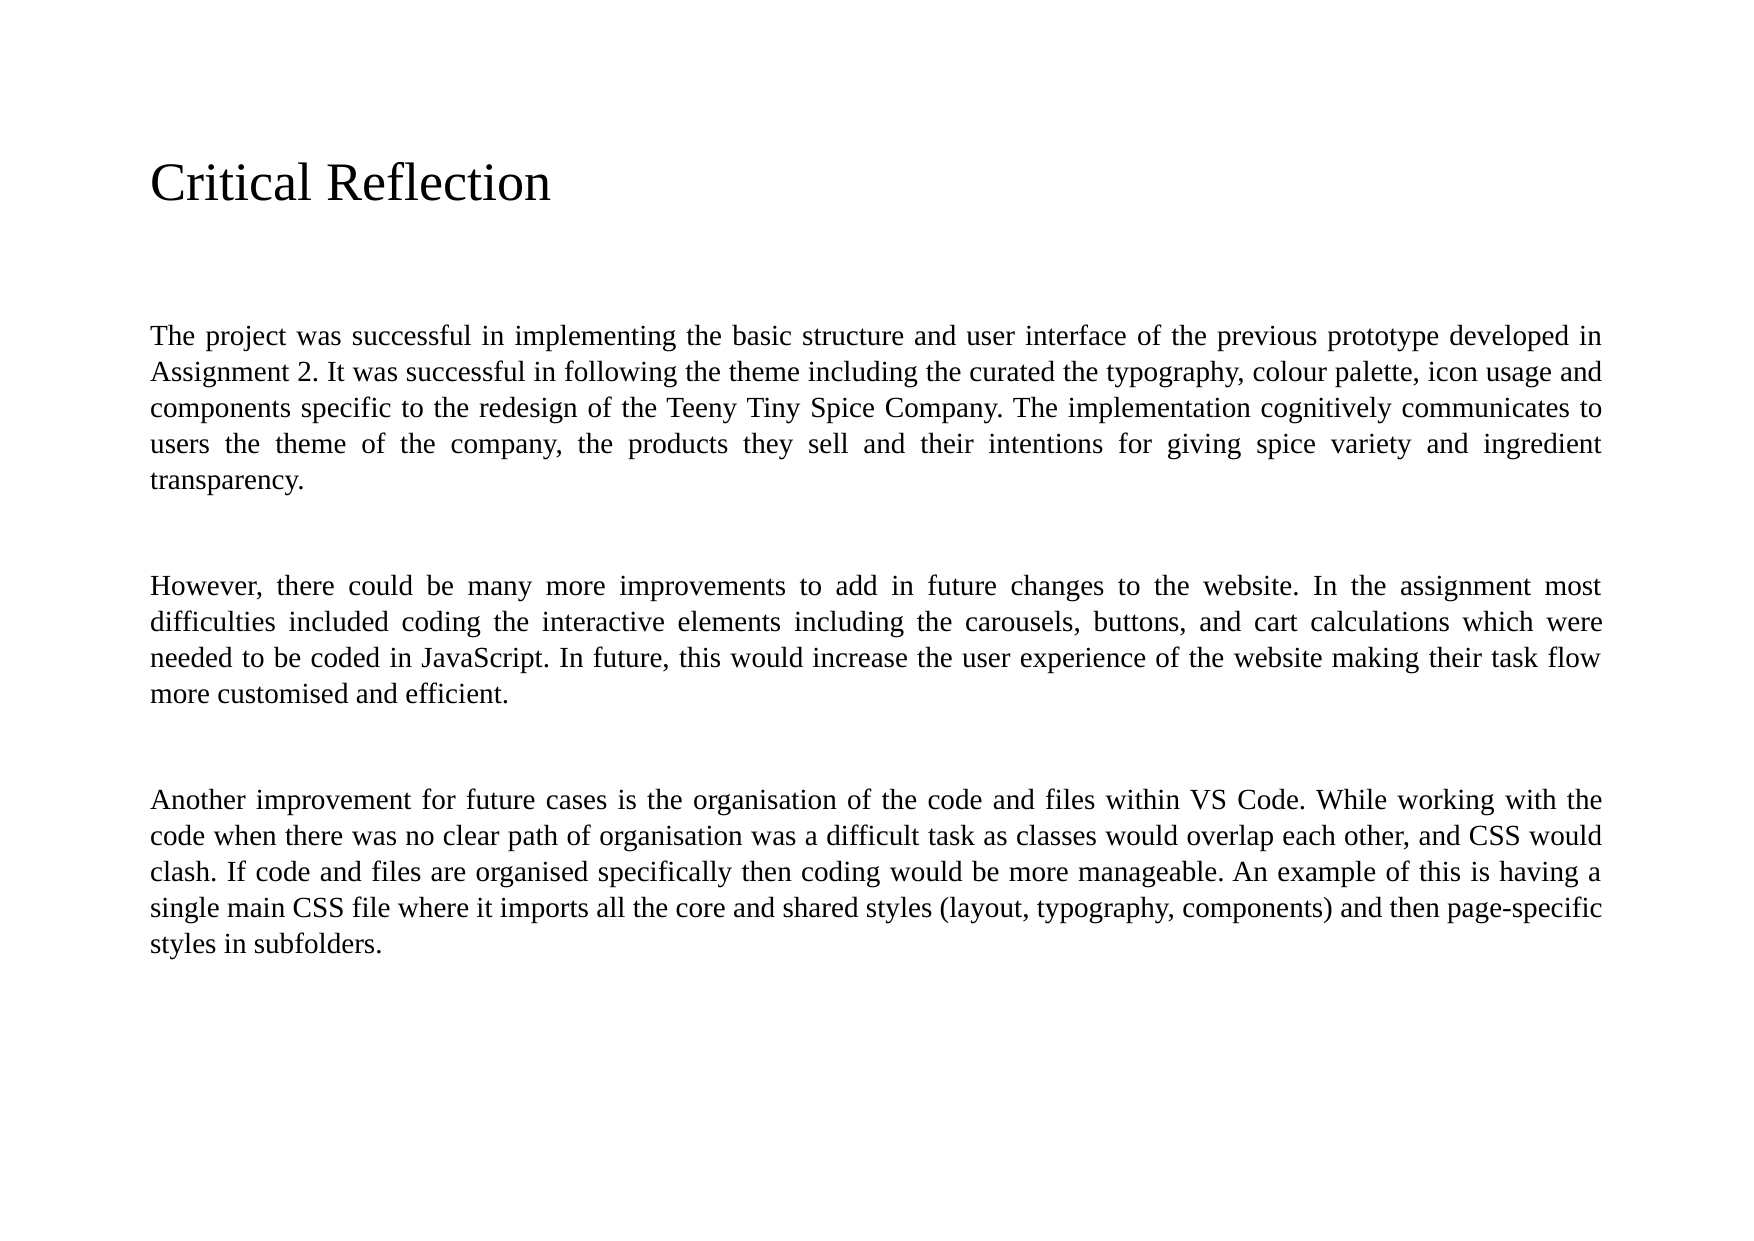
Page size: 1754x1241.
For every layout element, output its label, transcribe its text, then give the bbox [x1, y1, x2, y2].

text The project was successful in implementing the basic structure and user interface of the previous prototype developed in Assignment 2. It was successful in following the theme including the curated the typography, colour palette, icon usage and components specific to the redesign of the Teeny Tiny Spice Company. The implementation cognitively communicates to users the theme of the company, the products they sell and their intentions for giving spice variety and ingredient transparency. [150, 318, 1604, 496]
text However, there could be many more improvements to add in future changes to the website. In the assignment most difficulties included coding the interactive elements including the carousels, buttons, and cart calculations which were needed to be coded in JavaScript. In future, this would increase the user experience of the website making their task flow more customised and efficient. [150, 568, 1604, 710]
text Another improvement for future cases is the organisation of the code and files within VS Code. While working with the code when there was no clear path of organisation was a difficult task as classes would overlap each other, and CSS would clash. If code and files are organised specifically then coding would be more manageable. An example of this is having a single main CSS file where it imports all the core and shared styles (layout, typography, components) and then page-specific styles in subfolders. [150, 782, 1604, 960]
text Critical Reflection [150, 150, 1604, 212]
